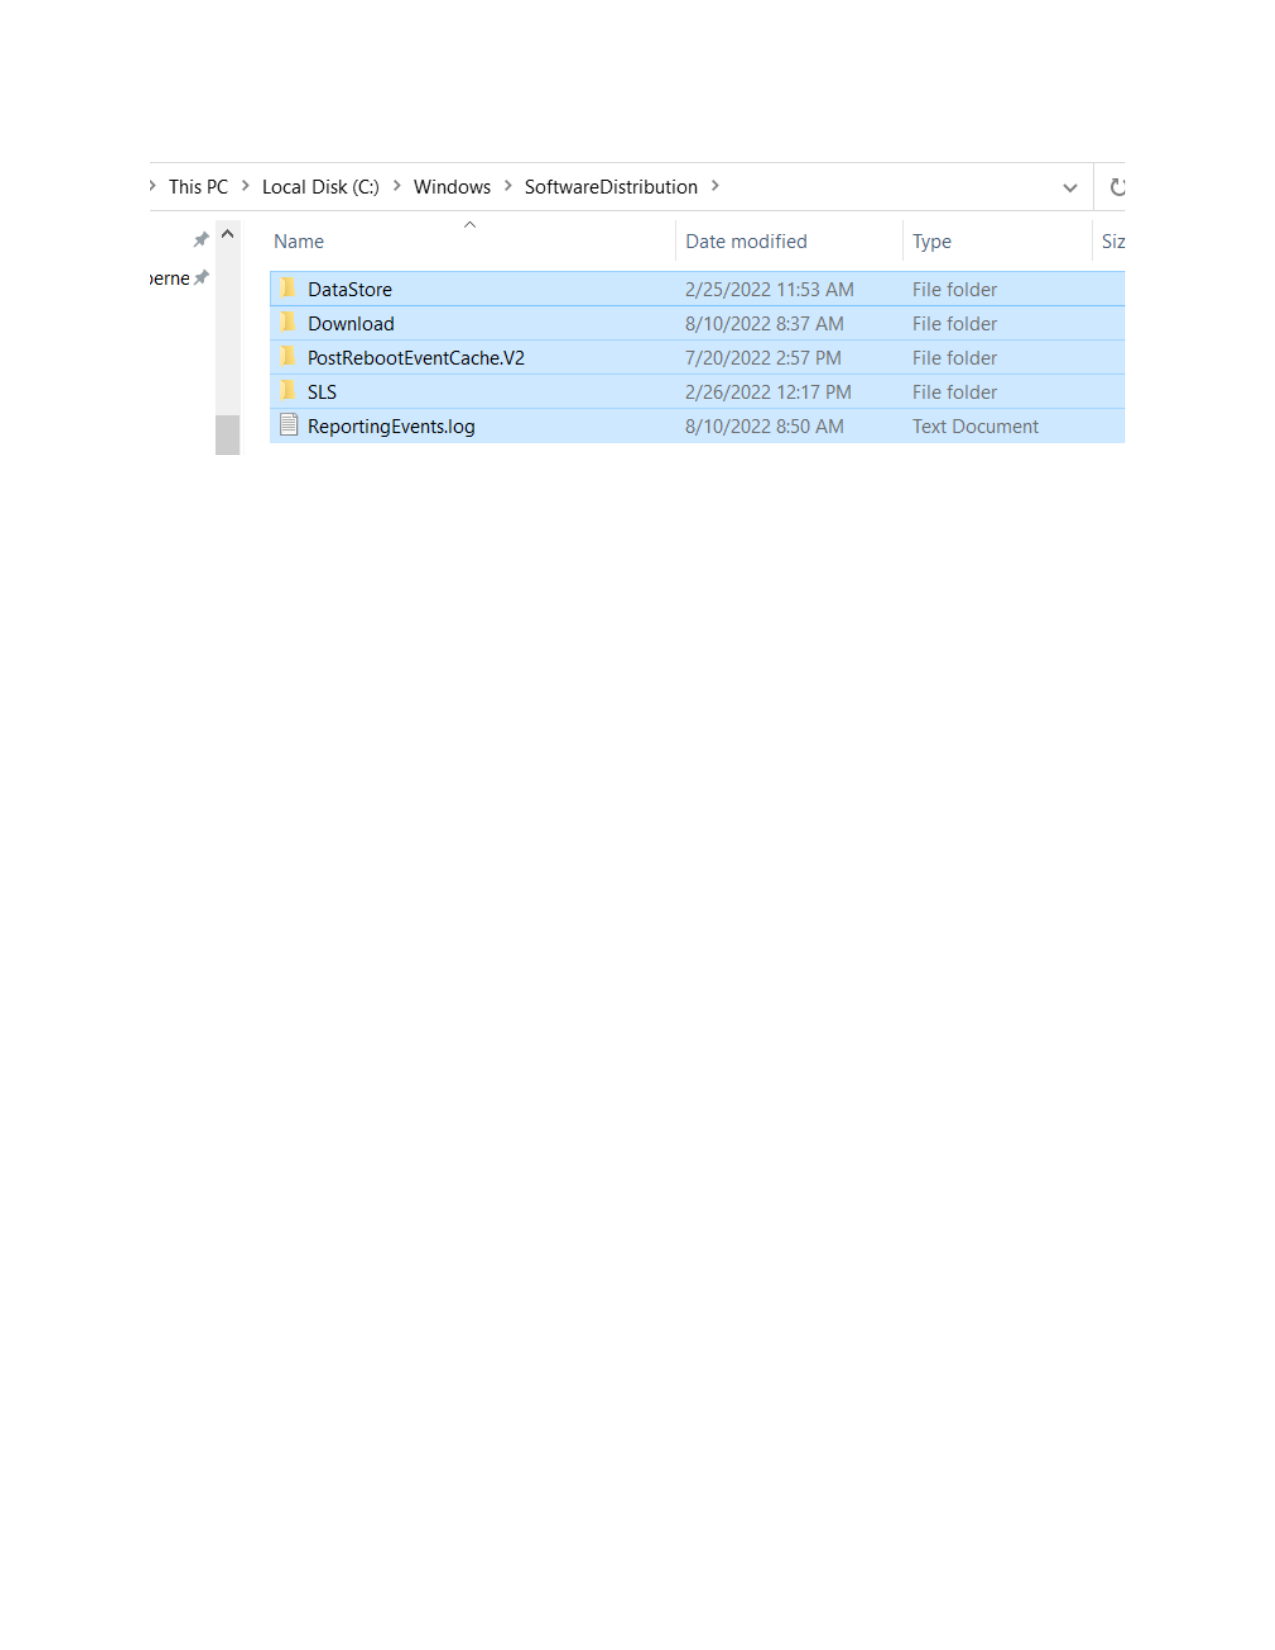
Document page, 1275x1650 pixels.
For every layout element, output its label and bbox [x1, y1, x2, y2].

picture [150, 162, 1125, 455]
